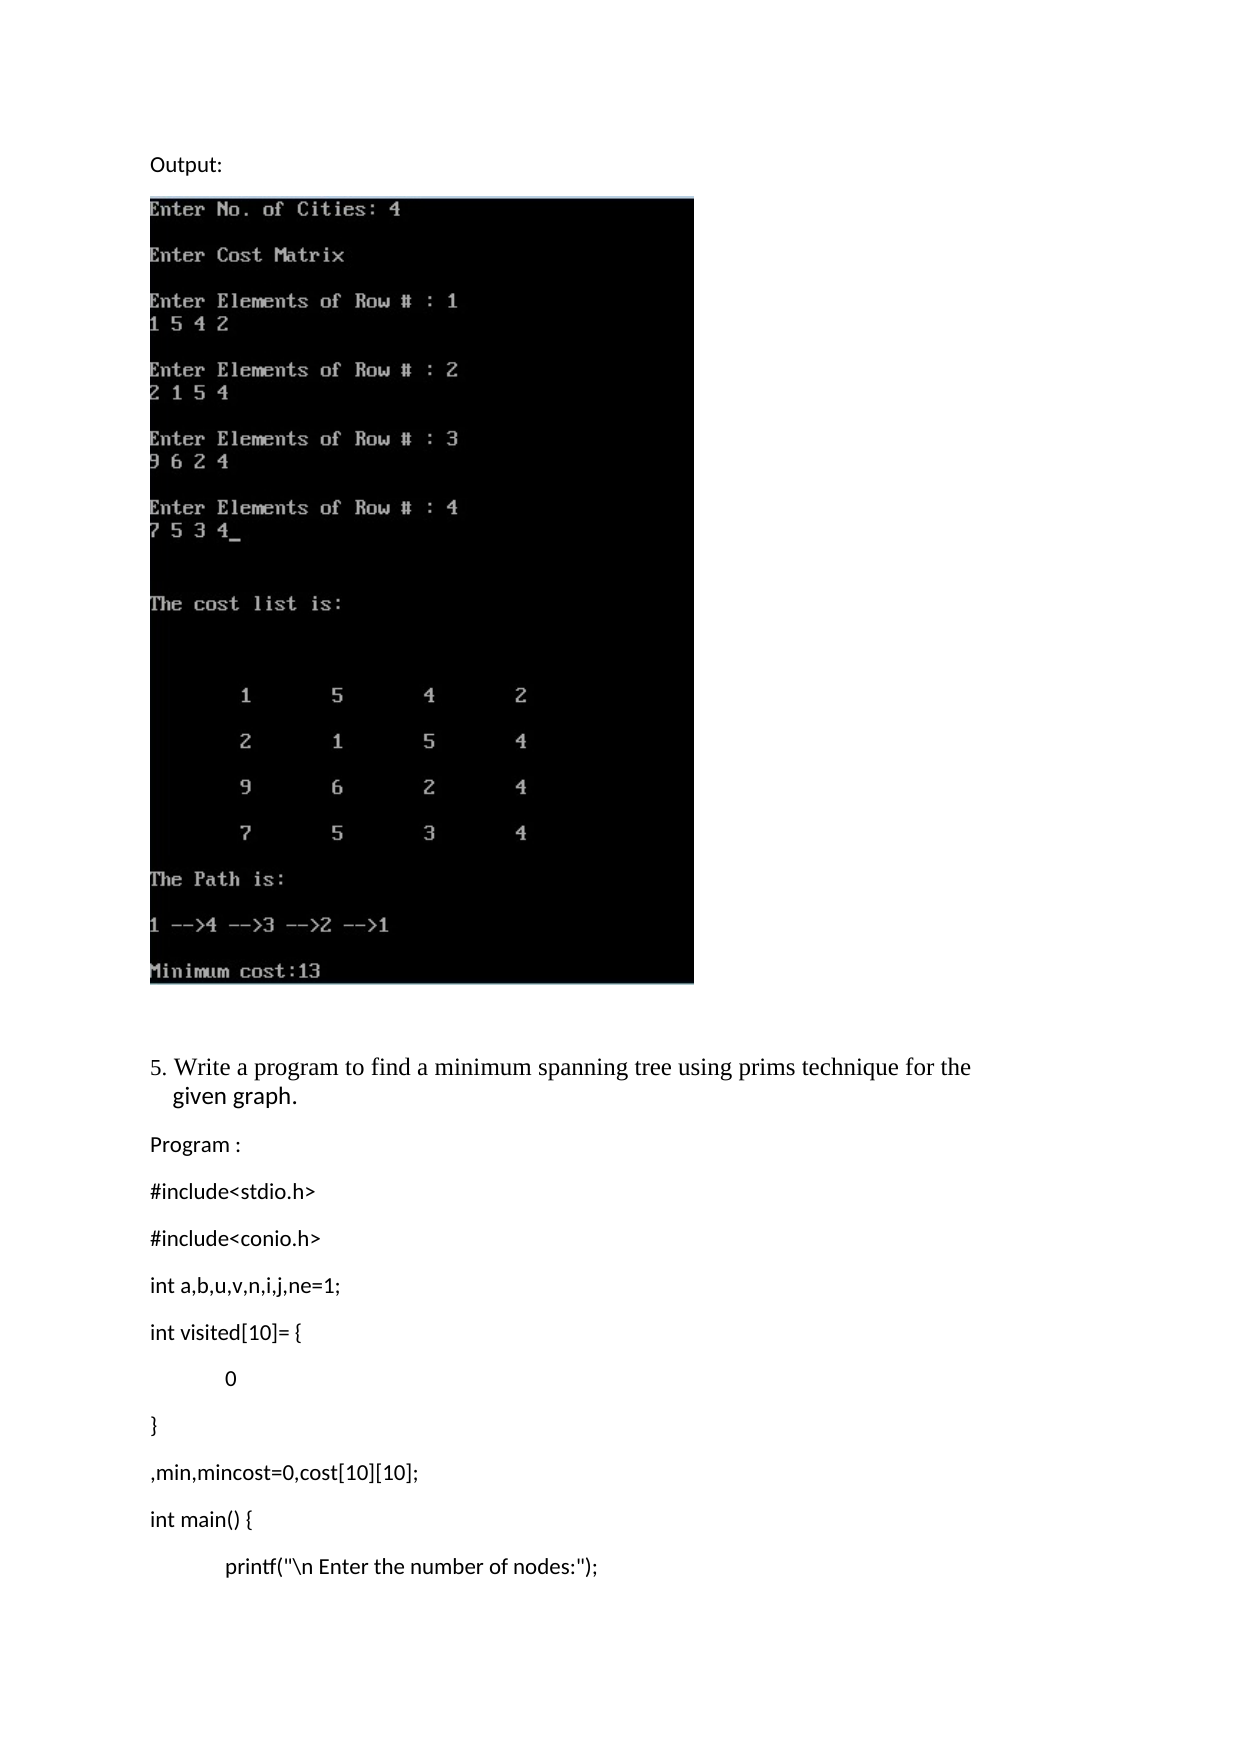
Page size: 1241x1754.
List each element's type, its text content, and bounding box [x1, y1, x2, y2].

text 0 [150, 1364, 1090, 1392]
text given graph. [150, 1081, 1090, 1111]
text ,min,mincost=0,cost[10][10]; [150, 1458, 1090, 1486]
picture [150, 196, 694, 985]
list 5. Write a program to find a minimum spanning tree using prims technique for the [150, 1052, 1090, 1081]
text #include<conio.h> [150, 1224, 1090, 1252]
text Output: [150, 150, 1090, 178]
text int visited[10]= { [150, 1318, 1090, 1346]
text } [150, 1411, 1090, 1439]
text Program : [150, 1130, 1090, 1158]
text int main() { [150, 1505, 1090, 1533]
text #include<stdio.h> [150, 1177, 1090, 1205]
text printf("\n Enter the number of nodes:"); [150, 1552, 1090, 1580]
text int a,b,u,v,n,i,j,ne=1; [150, 1271, 1090, 1299]
